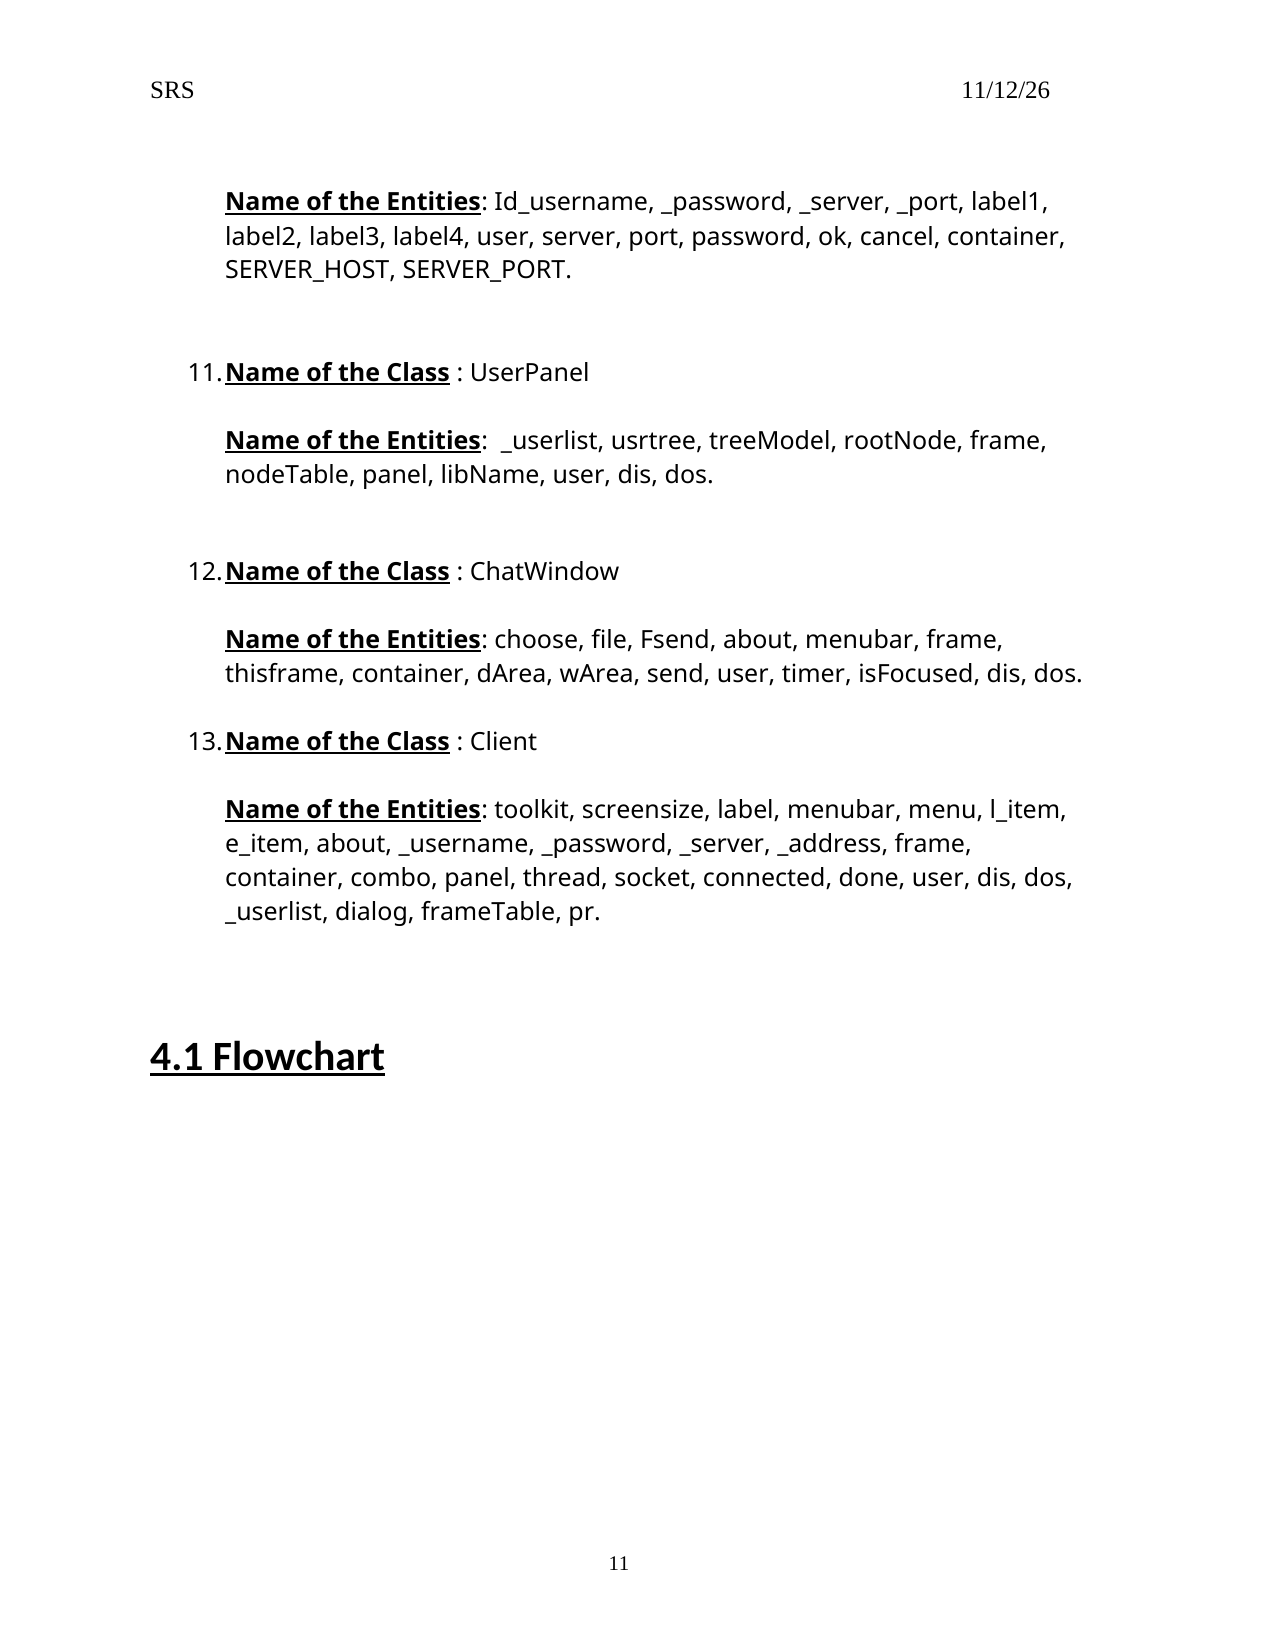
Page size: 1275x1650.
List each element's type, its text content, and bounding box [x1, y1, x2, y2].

list Name of the Class : Client [187, 723, 1087, 757]
list Name of the Class : ChatWindow [187, 553, 1087, 587]
list Name of the Class : UserPanel [187, 354, 1087, 388]
list Name of the Entities: _userlist, usrtree, treeModel, rootNode, frame, nodeTable, panel, libName, user, dis, dos. [225, 422, 1087, 491]
list Name of the Entities: toolkit, screensize, label, menubar, menu, l_item, e_item, about, _username, _password, _server, _address, frame, container, combo, panel, thread, socket, connected, done, user, dis, dos, _userlist, dialog, frameTable, pr. [225, 792, 1087, 928]
list Name of the Entities: Id_username, _password, _server, _port, label1, label2, label3, label4, user, server, port, password, ok, cancel, container, SERVER_HOST, SERVER_PORT. [225, 184, 1087, 286]
list 4.1 Flowchart [150, 1030, 1087, 1081]
list Name of the Entities: choose, file, Fsend, about, menubar, frame, thisframe, container, dArea, wArea, send, user, timer, isFocused, dis, dos. [225, 621, 1087, 689]
